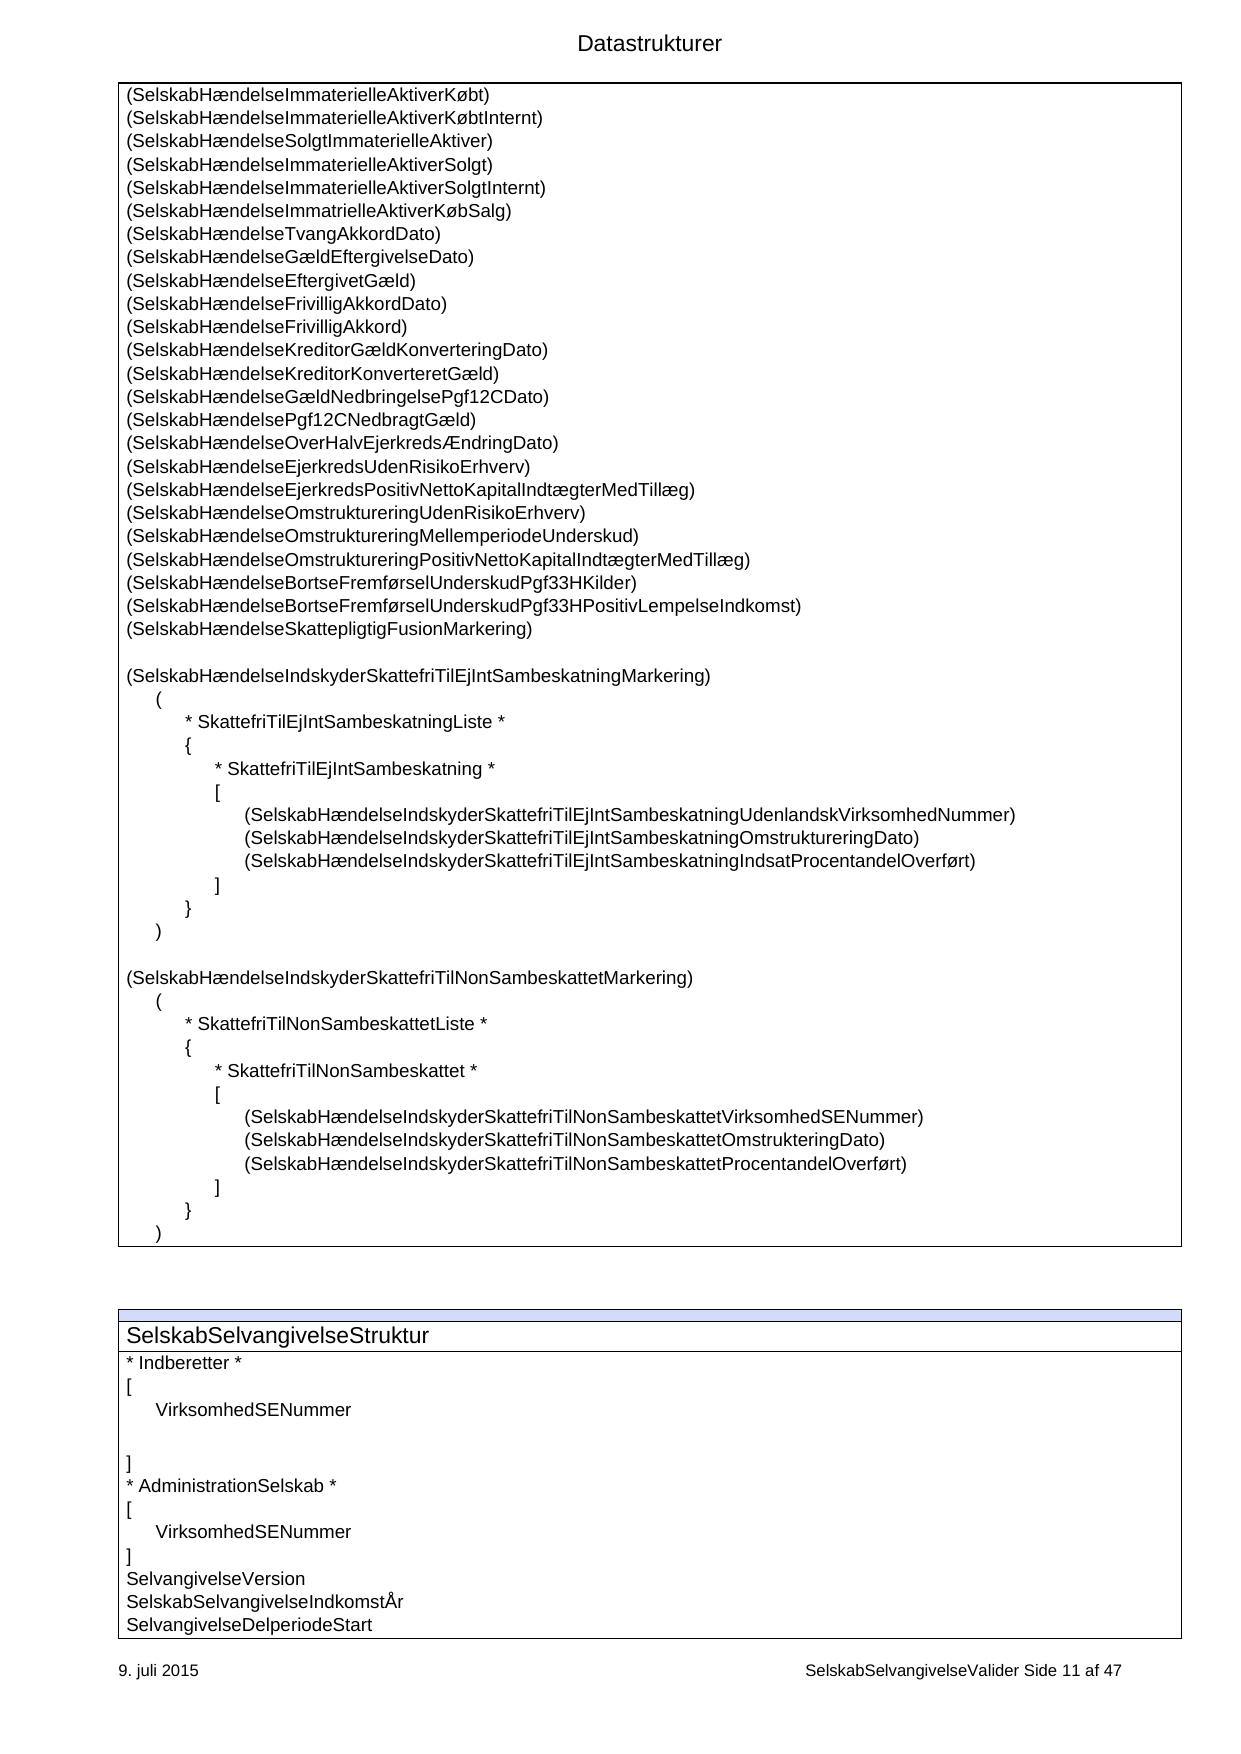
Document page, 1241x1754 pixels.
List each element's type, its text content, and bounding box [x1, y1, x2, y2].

table_cell SelskabSelvangivelseStruktur [119, 1322, 1181, 1351]
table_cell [119, 84, 1181, 1246]
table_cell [119, 1352, 1181, 1638]
table_header [119, 1310, 1181, 1321]
